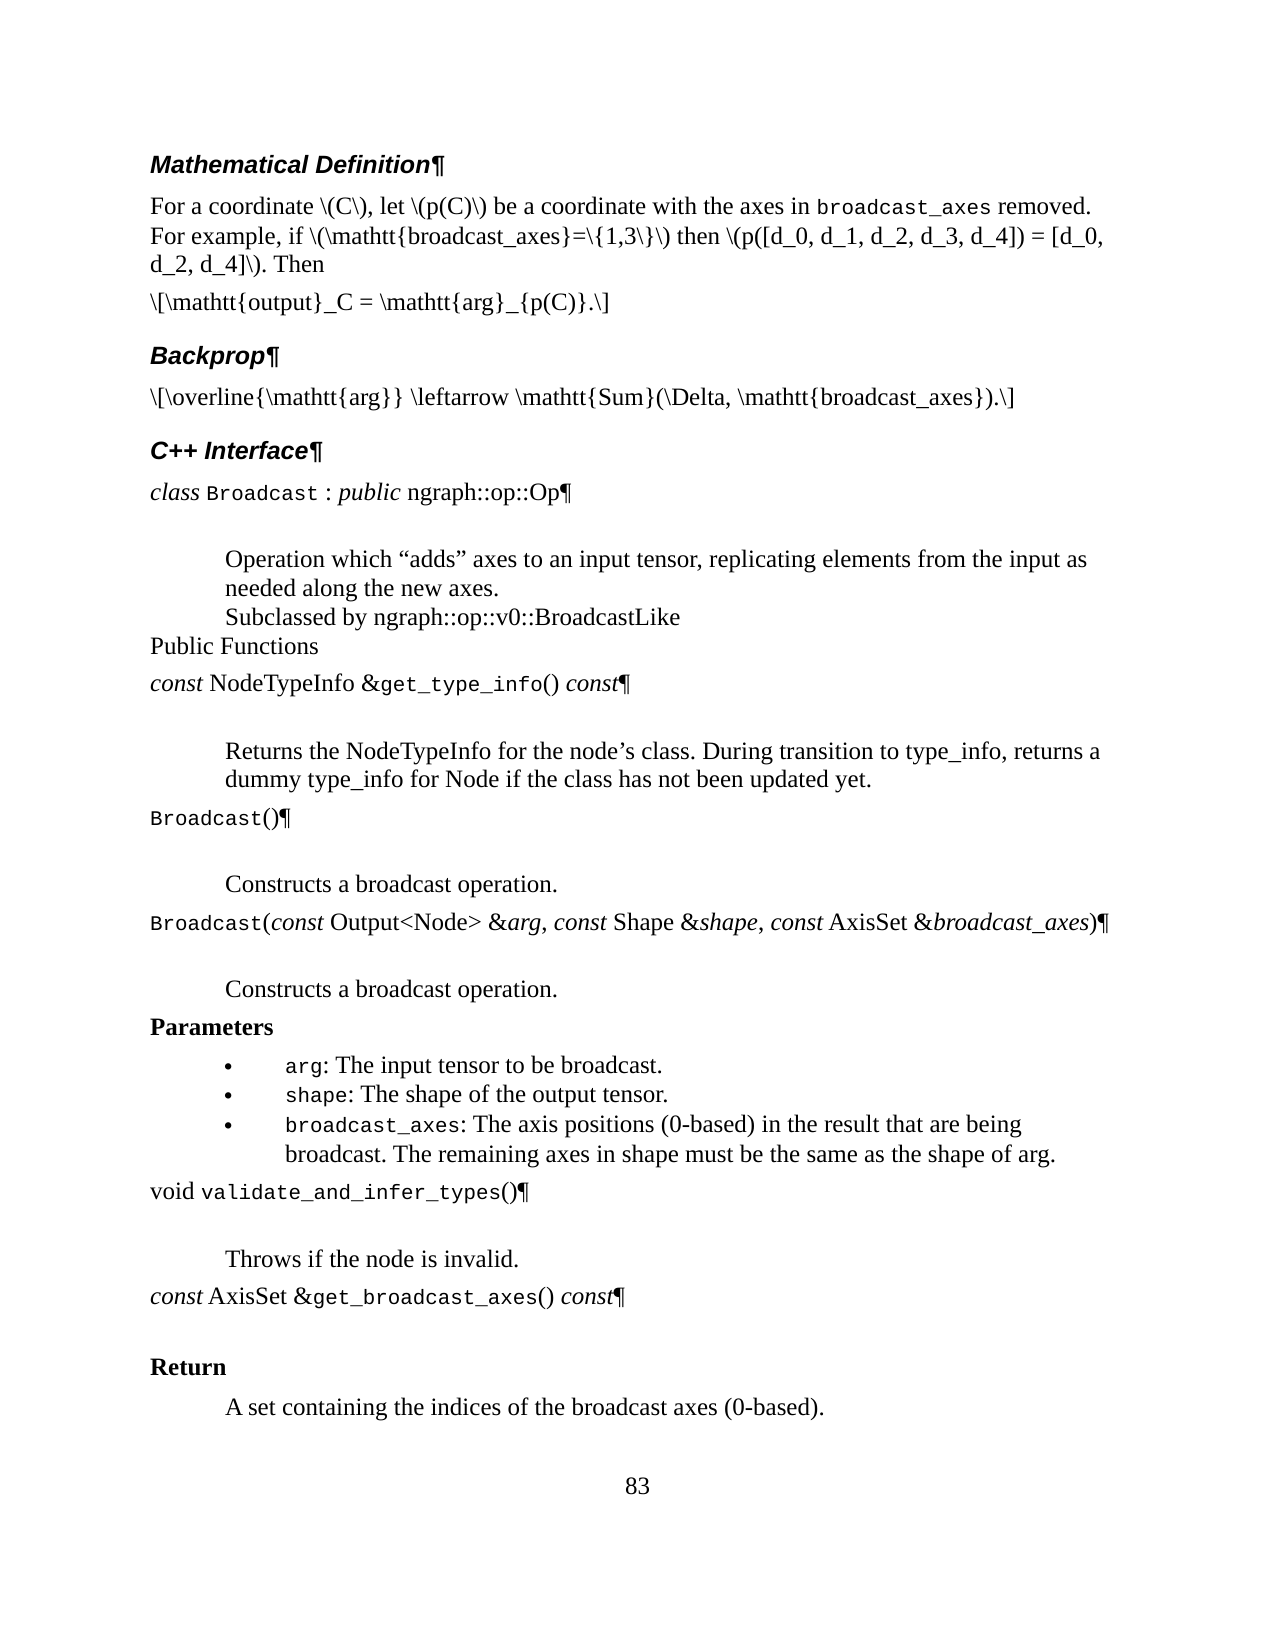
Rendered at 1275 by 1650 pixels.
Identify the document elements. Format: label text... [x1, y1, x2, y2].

text For a coordinate \(C\), let \(p(C)\) be a coordinate with the axes in broadcast_axes removed. For example, if \(\mathtt{broadcast_axes}=\{1,3\}\) then \(p([d_0, d_1, d_2, d_3, d_4]) = [d_0, d_2, d_4]\). Then [150, 191, 1125, 278]
list broadcast_axes: The axis positions (0-based) in the result that are being broadcast. The remaining axes in shape must be the same as the shape of arg. [225, 1109, 1125, 1167]
text Constructs a broadcast operation. [225, 974, 1125, 1003]
text Subclassed by ngraph::op::v0::BroadcastLike [225, 602, 1125, 631]
text Parameters [150, 1012, 1125, 1041]
text Constructs a broadcast operation. [225, 869, 1125, 898]
text void validate_and_infer_types()¶ [150, 1176, 1125, 1235]
text Operation which “adds” axes to an input tensor, replicating elements from the input as needed along the new axes. [225, 544, 1125, 602]
text A set containing the indices of the broadcast axes (0-based). [225, 1392, 1125, 1421]
text class Broadcast : public ngraph::op::Op¶ [150, 477, 1125, 536]
text Public Functions [150, 631, 1125, 659]
text Broadcast()¶ [150, 802, 1125, 861]
list arg: The input tensor to be broadcast. [225, 1050, 1125, 1079]
text Returns the NodeTypeInfo for the node’s class. During transition to type_info, returns a dummy type_info for Node if the class has not been updated yet. [225, 736, 1125, 793]
text Return [150, 1352, 1125, 1381]
subtitle C++ Interface¶ [150, 436, 1125, 465]
list shape: The shape of the output tensor. [225, 1079, 1125, 1109]
text Broadcast(const Output<Node> &arg, const Shape &shape, const AxisSet &broadcast_axes)¶ [150, 907, 1125, 966]
subtitle Mathematical Definition¶ [150, 150, 1125, 179]
text Throws if the node is invalid. [225, 1244, 1125, 1272]
text \[\overline{\mathtt{arg}} \leftarrow \mathtt{Sum}(\Delta, \mathtt{broadcast_axes}).\] [150, 382, 1125, 411]
text const NodeTypeInfo &get_type_info() const¶ [150, 668, 1125, 727]
text \[\mathtt{output}_C = \mathtt{arg}_{p(C)}.\] [150, 287, 1125, 316]
subtitle Backprop¶ [150, 341, 1125, 370]
text const AxisSet &get_broadcast_axes() const¶ [150, 1281, 1125, 1340]
